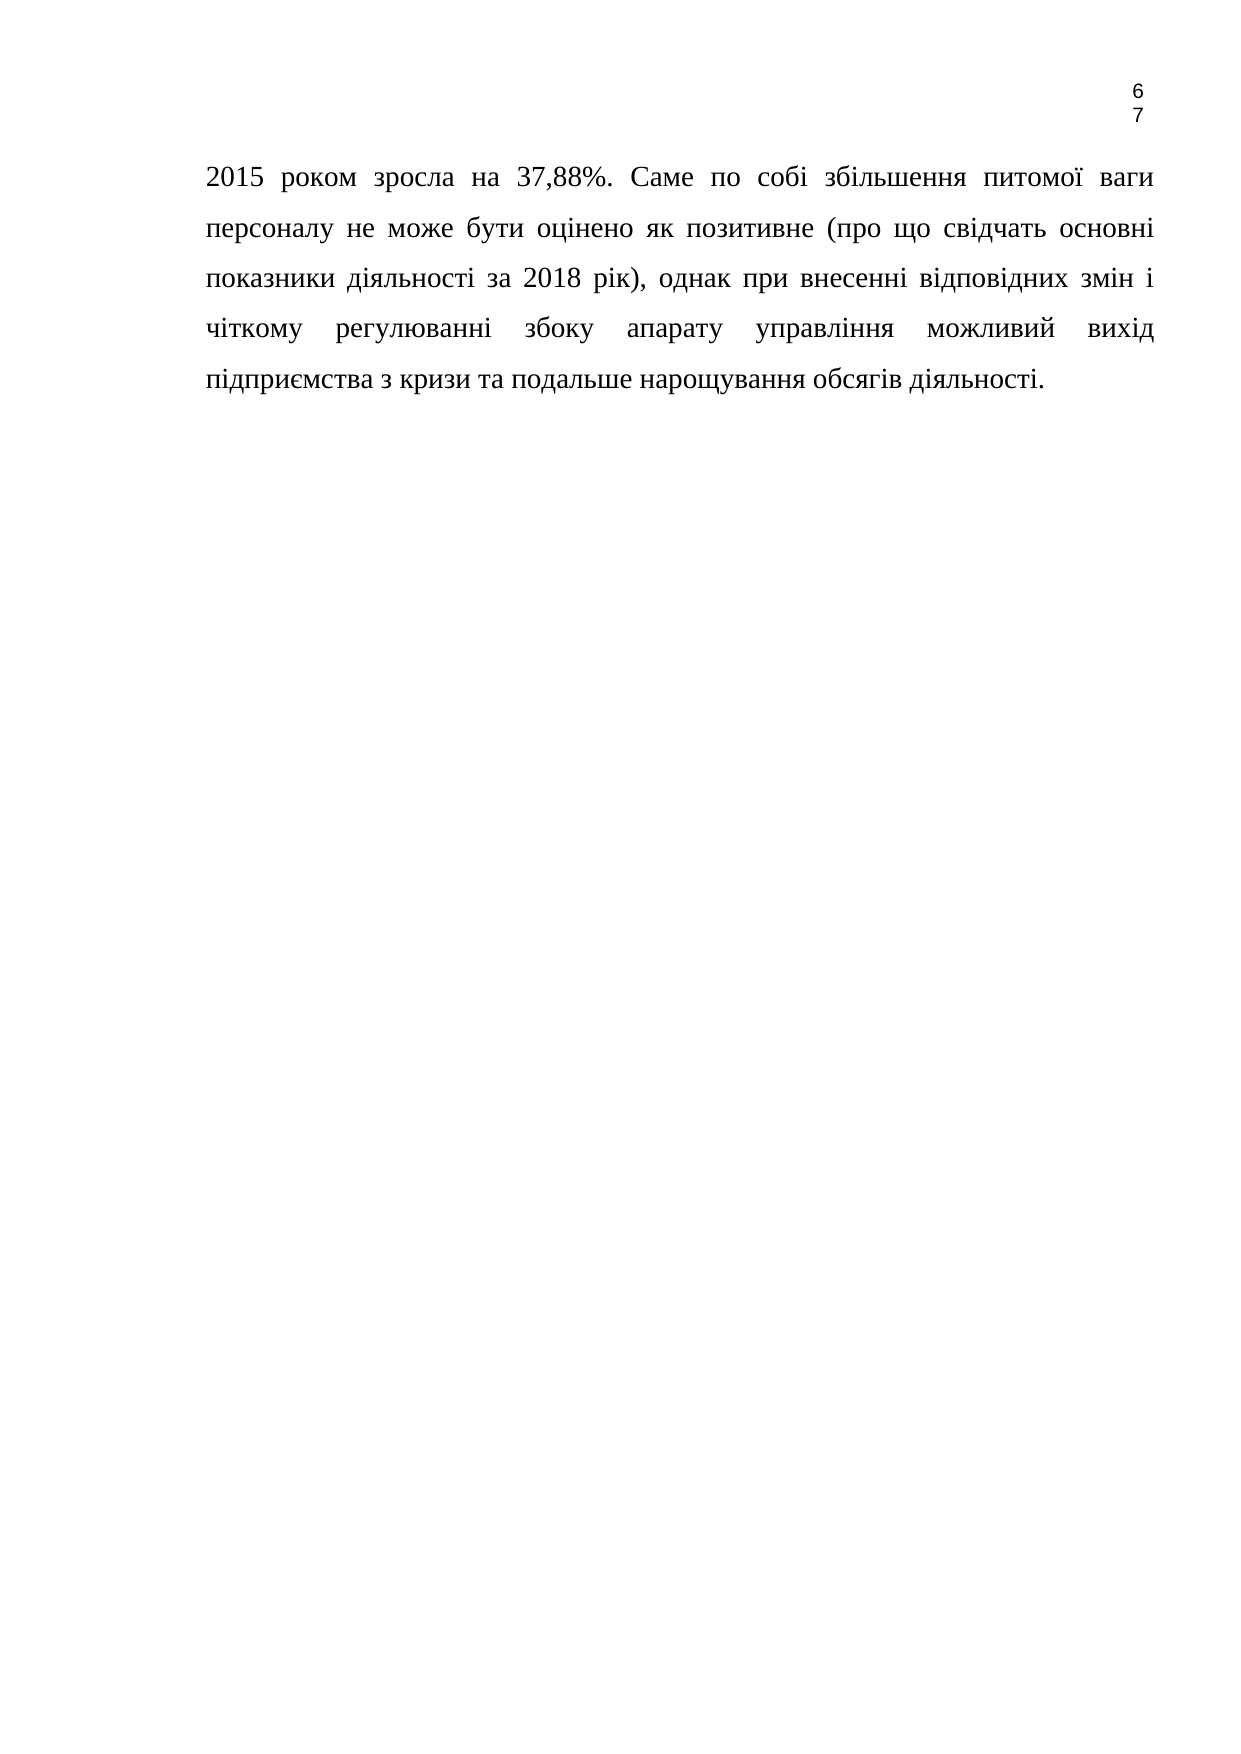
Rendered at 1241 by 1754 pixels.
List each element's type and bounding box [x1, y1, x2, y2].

text [206, 159, 1155, 394]
